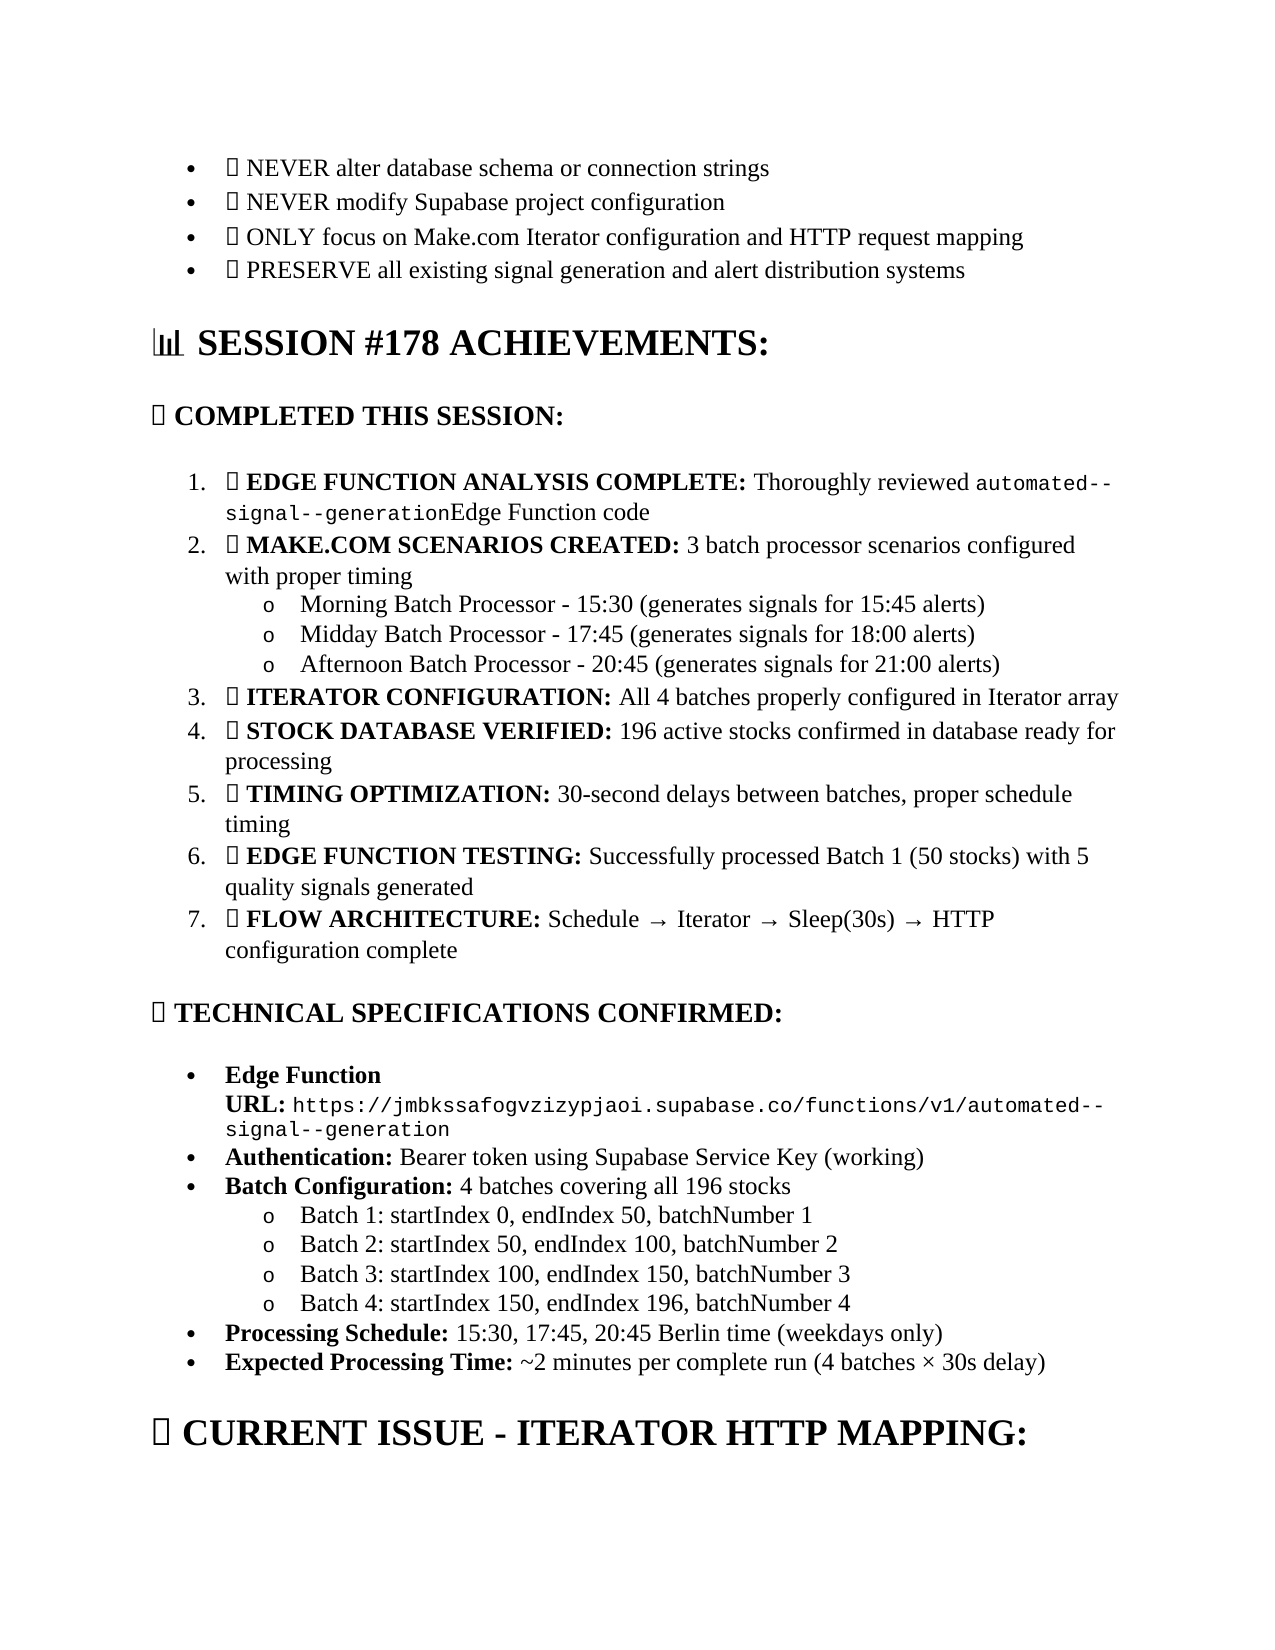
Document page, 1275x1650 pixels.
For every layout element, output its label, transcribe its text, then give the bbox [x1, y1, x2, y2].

list ❌ NEVER alter database schema or connection strings [187, 150, 1125, 184]
list Edge Function URL: https://jmbkssafogvzizypjaoi.supabase.co/functions/v1/automated--signal--generation [187, 1060, 1125, 1142]
list Afternoon Batch Processor - 20:45 (generates signals for 21:00 alerts) [262, 649, 1125, 678]
list Batch 1: startIndex 0, endIndex 50, batchNumber 1 [262, 1200, 1125, 1229]
list ✅ PRESERVE all existing signal generation and alert distribution systems [187, 252, 1125, 286]
text ✅ COMPLETED THIS SESSION: [150, 396, 1125, 434]
list ✅ ITERATOR CONFIGURATION: All 4 batches properly configured in Iterator array [187, 678, 1125, 712]
list ❌ NEVER modify Supabase project configuration [187, 184, 1125, 218]
list ✅ FLOW ARCHITECTURE: Schedule → Iterator → Sleep(30s) → HTTP configuration complete [187, 901, 1125, 964]
list Midday Batch Processor - 17:45 (generates signals for 18:00 alerts) [262, 619, 1125, 649]
list Batch 3: startIndex 100, endIndex 150, batchNumber 3 [262, 1259, 1125, 1288]
list ✅ STOCK DATABASE VERIFIED: 196 active stocks confirmed in database ready for processing [187, 712, 1125, 775]
list ✅ ONLY focus on Make.com Iterator configuration and HTTP request mapping [187, 218, 1125, 252]
list ✅ EDGE FUNCTION ANALYSIS COMPLETE: Thoroughly reviewed automated--signal--generationEdge Function code [187, 463, 1125, 527]
list Morning Batch Processor - 15:30 (generates signals for 15:45 alerts) [262, 589, 1125, 619]
list Processing Schedule: 15:30, 17:45, 20:45 Berlin time (weekdays only) [187, 1318, 1125, 1347]
text 🚨 CURRENT ISSUE - ITERATOR HTTP MAPPING: [150, 1405, 1125, 1456]
list Batch Configuration: 4 batches covering all 196 stocks [187, 1171, 1125, 1200]
list Authentication: Bearer token using Supabase Service Key (working) [187, 1142, 1125, 1171]
list ✅ MAKE.COM SCENARIOS CREATED: 3 batch processor scenarios configured with proper timing [187, 527, 1125, 589]
text 📊 SESSION #178 ACHIEVEMENTS: [150, 315, 1125, 366]
list ✅ EDGE FUNCTION TESTING: Successfully processed Batch 1 (50 stocks) with 5 quality signals generated [187, 838, 1125, 901]
list Batch 2: startIndex 50, endIndex 100, batchNumber 2 [262, 1229, 1125, 1259]
list ✅ TIMING OPTIMIZATION: 30-second delays between batches, proper schedule timing [187, 775, 1125, 838]
list Expected Processing Time: ~2 minutes per complete run (4 batches × 30s delay) [187, 1347, 1125, 1376]
text 🔧 TECHNICAL SPECIFICATIONS CONFIRMED: [150, 993, 1125, 1031]
list Batch 4: startIndex 150, endIndex 196, batchNumber 4 [262, 1288, 1125, 1318]
